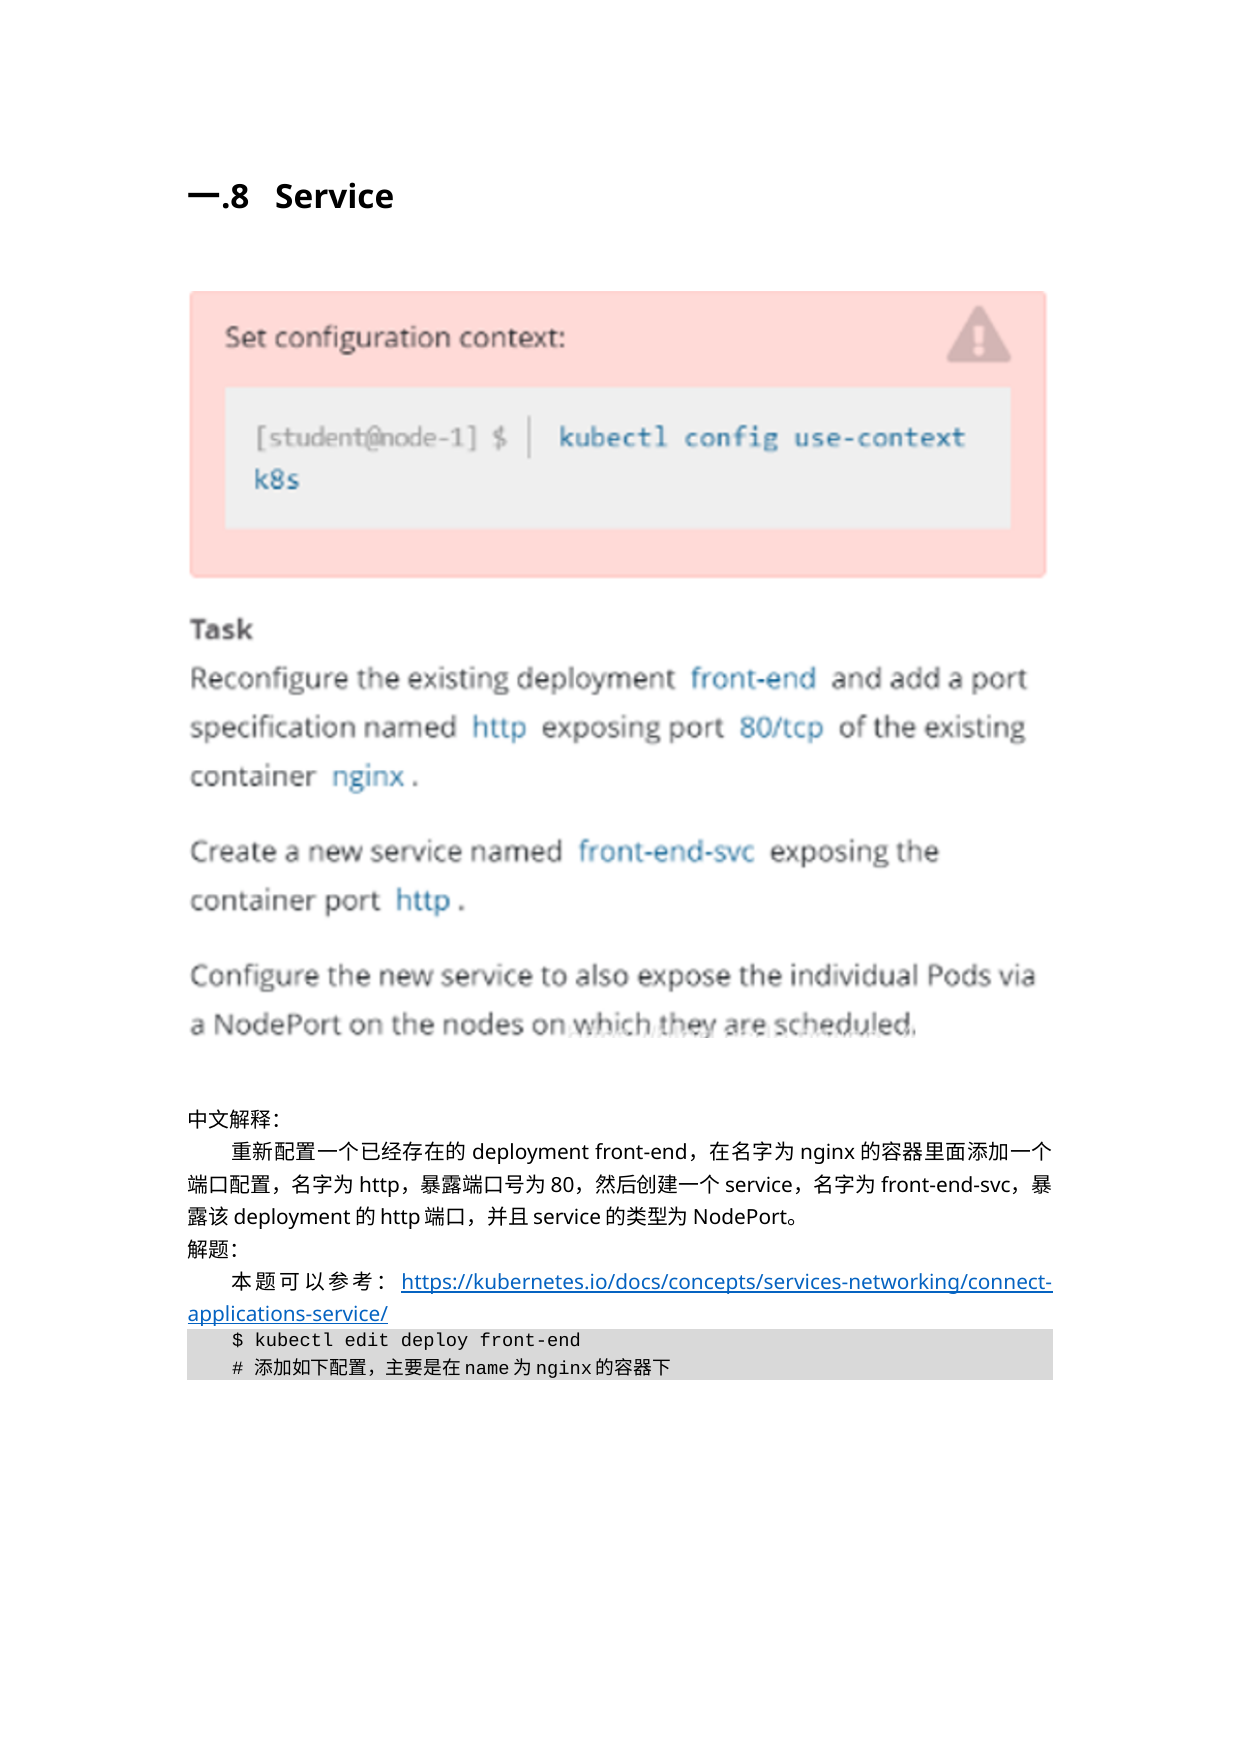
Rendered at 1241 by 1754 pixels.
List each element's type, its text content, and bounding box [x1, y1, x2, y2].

text # 添加如下配置，主要是在name为nginx的容器下 [187, 1352, 1053, 1380]
text 本题可以参考：https://kubernetes.io/docs/concepts/services-networking/connect-applications-service/ [187, 1264, 1053, 1329]
picture [187, 289, 1053, 1038]
text 解题： [187, 1232, 1053, 1264]
text 重新配置一个已经存在的deployment front-end，在名字为nginx的容器里面添加一个端口配置，名字为http，暴露端口号为80，然后创建一个service，名字为front-end-svc，暴露该deployment的http端口，并且service的类型为NodePort。 [187, 1134, 1053, 1232]
subtitle Service [187, 162, 1053, 227]
text $ kubectl edit deploy front-end [187, 1329, 1053, 1352]
text 中文解释： [187, 1102, 1053, 1134]
